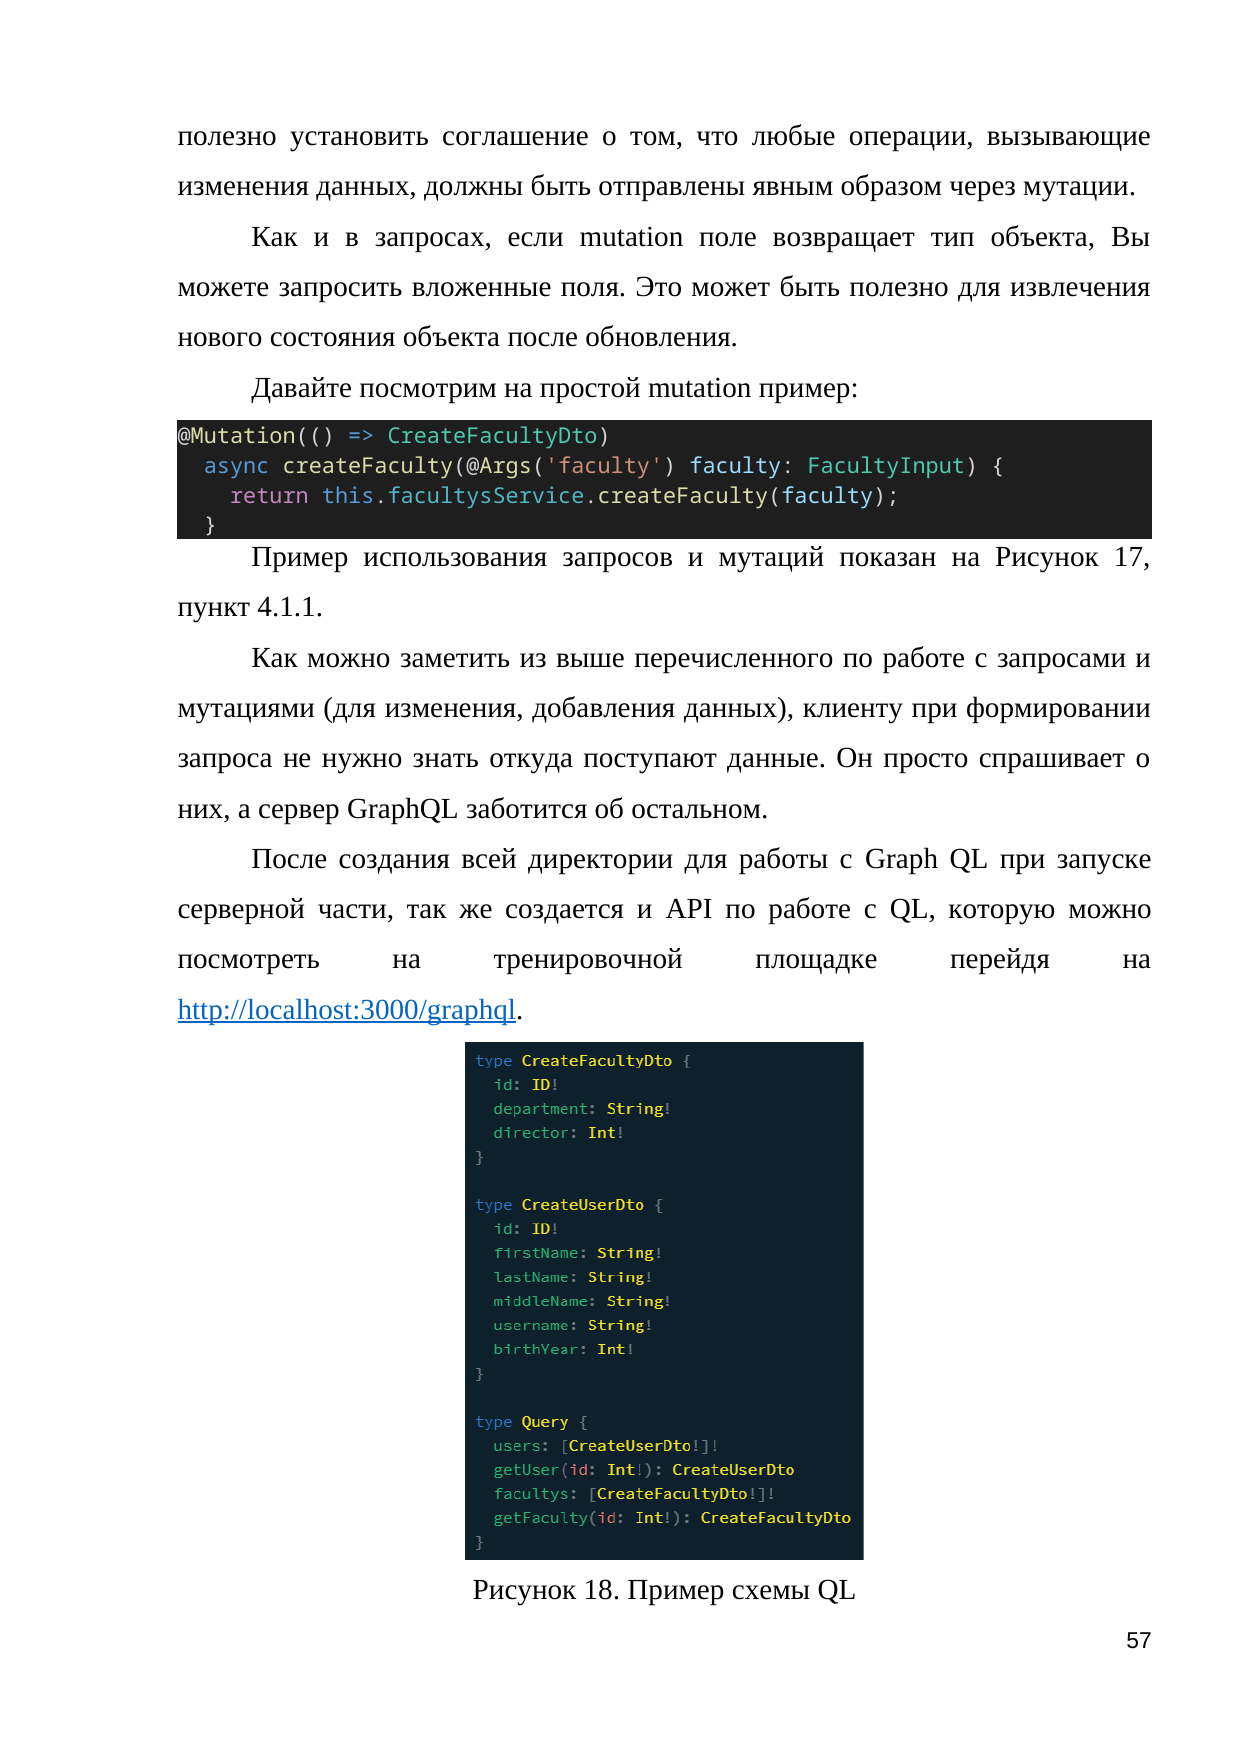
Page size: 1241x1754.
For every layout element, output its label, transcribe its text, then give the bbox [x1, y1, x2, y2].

text } [177, 509, 1152, 539]
text Пример использования запросов и мутаций показан на Рисунок 17, пункт 4.1.1. [177, 539, 1152, 623]
text После создания всей директории для работы с Graph QL при запуске серверной части, так же создается и API по работе с QL, которую можно посмотреть на тренировочной площадке перейдя на http://localhost:3000/graphql. [177, 841, 1152, 1026]
text Рисунок 18. Пример схемы QL [177, 1572, 1152, 1606]
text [177, 118, 1152, 202]
text Как можно заметить из выше перечисленного по работе с запросами и мутациями (для изменения, добавления данных), клиенту при формировании запроса не нужно знать откуда поступают данные. Он просто спрашивает о них, а сервер GraphQL заботится об остальном. [177, 640, 1152, 824]
text async createFaculty(@Args('faculty') faculty: FacultyInput) { [177, 450, 1152, 479]
text Как и в запросах, если mutation поле возвращает тип объекта, Вы можете запросить вложенные поля. Это может быть полезно для извлечения нового состояния объекта после обновления. [177, 219, 1152, 353]
text Давайте посмотрим на простой mutation пример: [177, 370, 1152, 403]
text @Mutation(() => CreateFacultyDto) [177, 420, 1152, 450]
picture [465, 1042, 864, 1560]
text return this.facultysService.createFaculty(faculty); [177, 479, 1152, 509]
